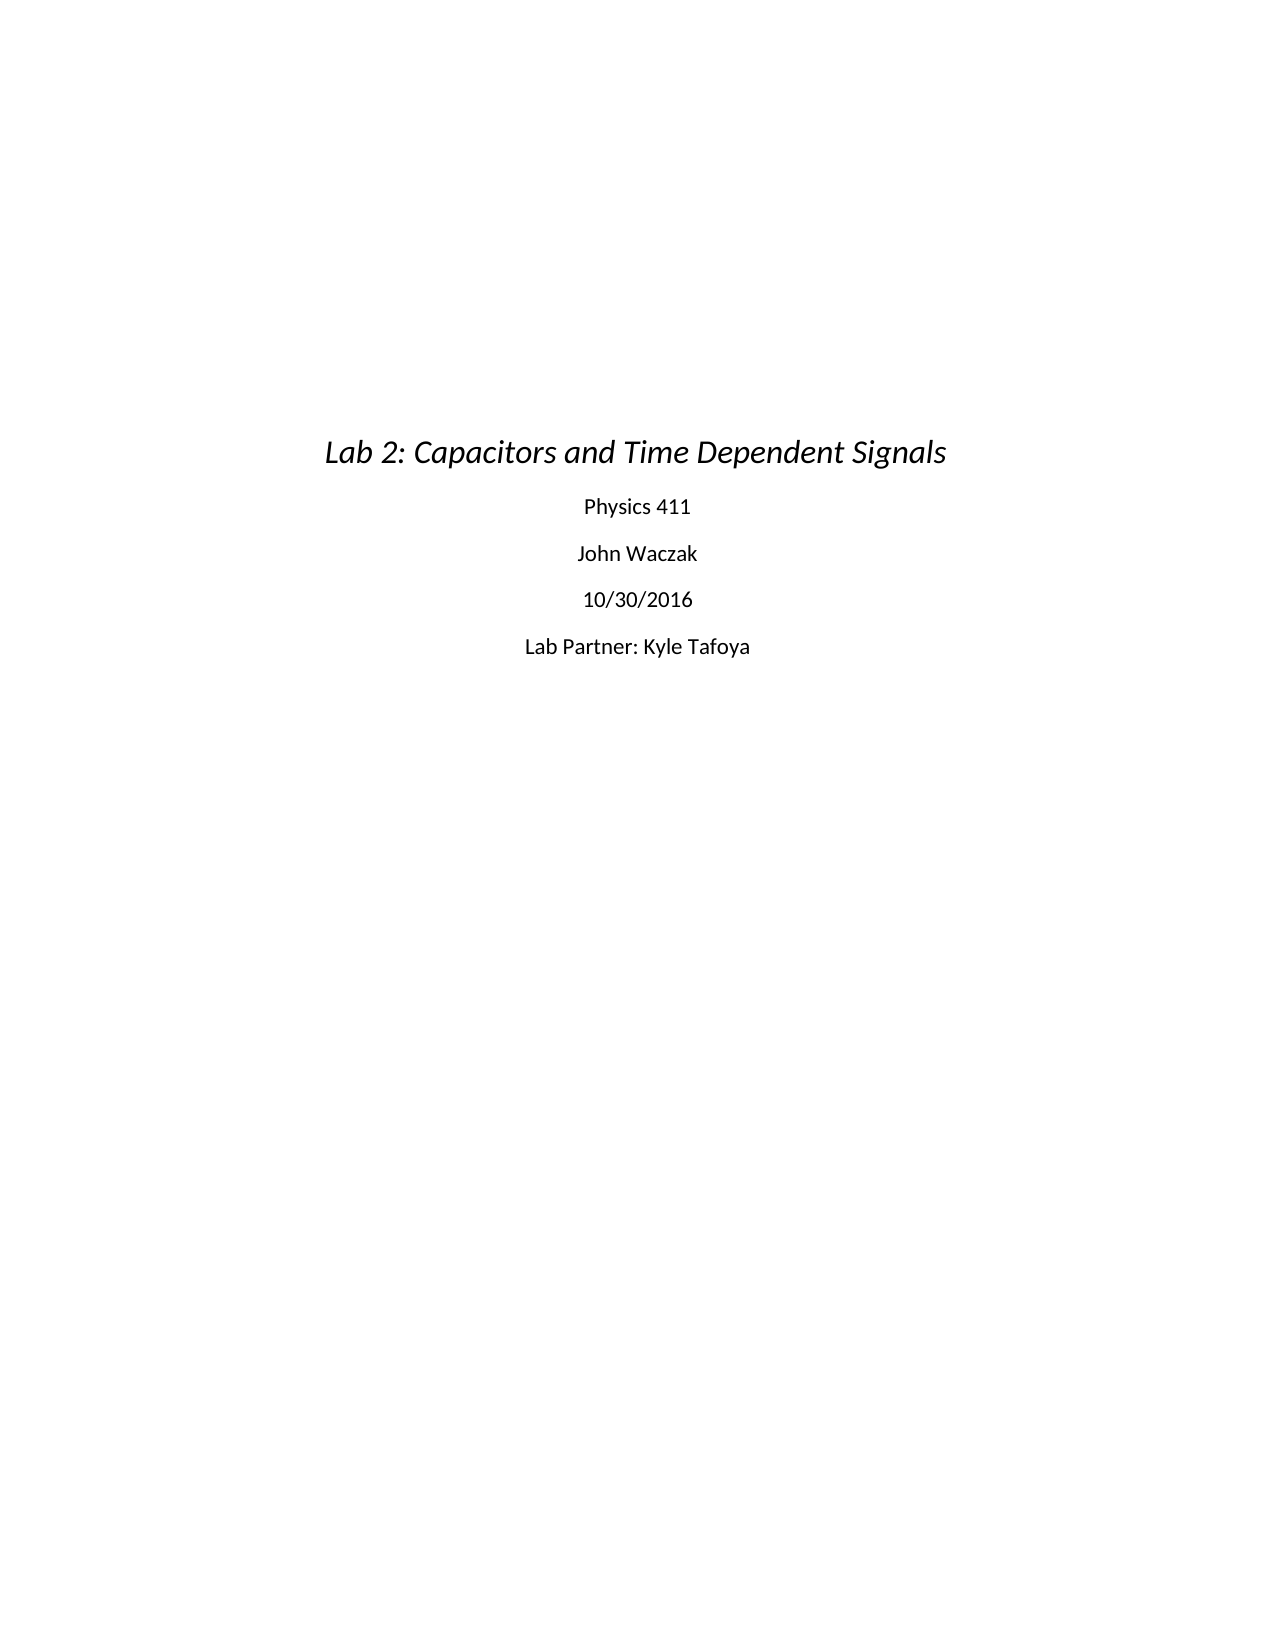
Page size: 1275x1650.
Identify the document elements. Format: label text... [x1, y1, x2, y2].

text Lab 2: Capacitors and Time Dependent Signals [150, 431, 1125, 472]
text John Waczak [150, 539, 1125, 567]
text 10/30/2016 [150, 586, 1125, 614]
text Physics 411 [150, 492, 1125, 520]
text Lab Partner: Kyle Tafoya [150, 632, 1125, 661]
